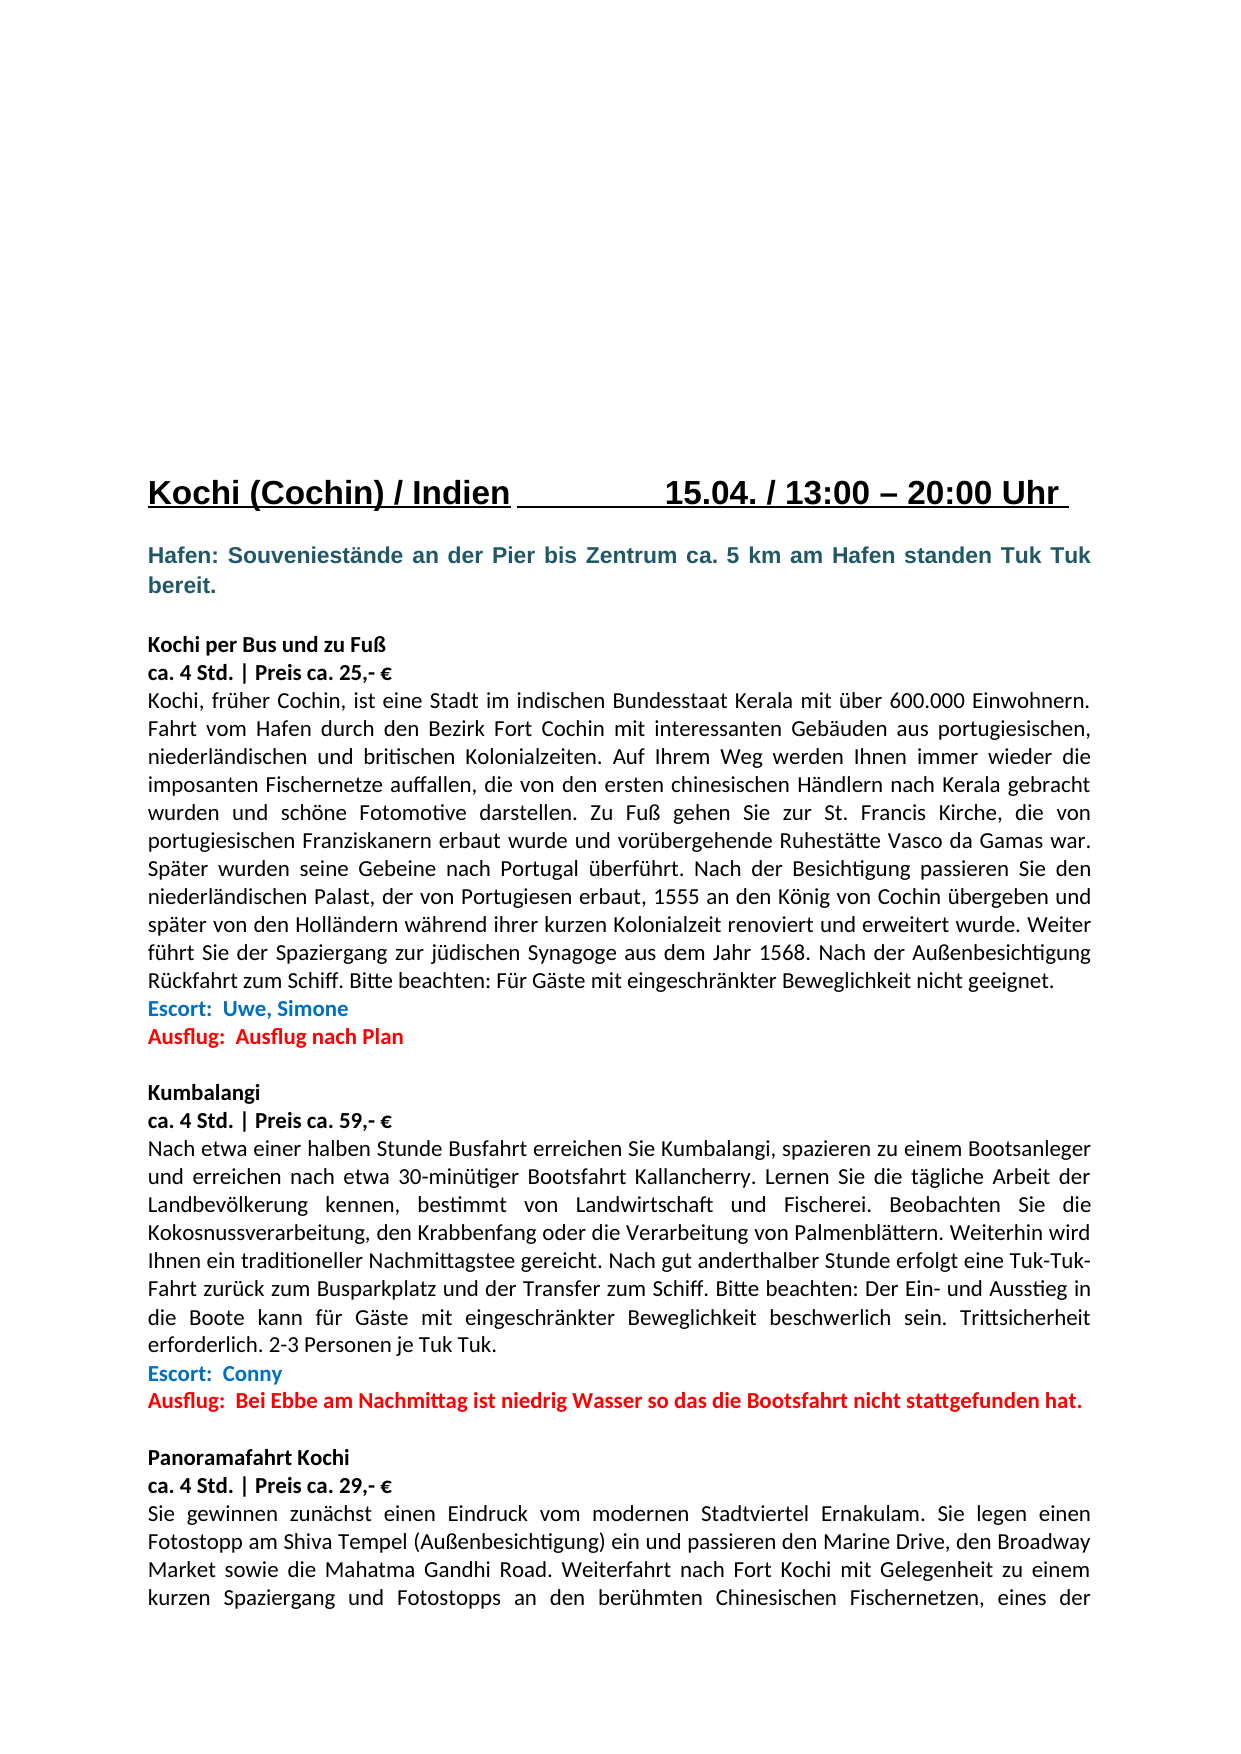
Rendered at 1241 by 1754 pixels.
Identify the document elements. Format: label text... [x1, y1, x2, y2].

text ca. 4 Std. | Preis ca. 29,- € [148, 1471, 1093, 1499]
text Ausflug: Ausflug nach Plan [148, 1022, 1093, 1050]
text Kochi, früher Cochin, ist eine Stadt im indischen Bundesstaat Kerala mit über 600.000 Einwohnern. Fahrt vom Hafen durch den Bezirk Fort Cochin mit interessanten Gebäuden aus portugiesischen, niederländischen und britischen Kolonialzeiten. Auf Ihrem Weg werden Ihnen immer wieder die imposanten Fischernetze auffallen, die von den ersten chinesischen Händlern nach Kerala gebracht wurden und schöne Fotomotive darstellen. Zu Fuß gehen Sie zur St. Francis Kirche, die von portugiesischen Franziskanern erbaut wurde und vorübergehende Ruhestätte Vasco da Gamas war. Später wurden seine Gebeine nach Portugal überführt. Nach der Besichtigung passieren Sie den niederländischen Palast, der von Portugiesen erbaut, 1555 an den König von Cochin übergeben und später von den Holländern während ihrer kurzen Kolonialzeit renoviert und erweitert wurde. Weiter führt Sie der Spaziergang zur jüdischen Synagoge aus dem Jahr 1568. Nach der Außenbesichtigung Rückfahrt zum Schiff. Bitte beachten: Für Gäste mit eingeschränkter Beweglichkeit nicht geeignet. [148, 686, 1093, 994]
text Kumbalangi [148, 1078, 1093, 1106]
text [148, 1499, 1093, 1611]
text Kochi (Cochin) / Indien 15.04. / 13:00 – 20:00 Uhr [148, 473, 1093, 511]
text Kochi per Bus und zu Fuß [148, 630, 1093, 658]
text Panoramafahrt Kochi [148, 1443, 1093, 1471]
text Ausflug: Bei Ebbe am Nachmittag ist niedrig Wasser so das die Bootsfahrt nicht stattgefunden hat. [148, 1387, 1093, 1415]
text Nach etwa einer halben Stunde Busfahrt erreichen Sie Kumbalangi, spazieren zu einem Bootsanleger und erreichen nach etwa 30-minütiger Bootsfahrt Kallancherry. Lernen Sie die tägliche Arbeit der Landbevölkerung kennen, bestimmt von Landwirtschaft und Fischerei. Beobachten Sie die Kokosnussverarbeitung, den Krabbenfang oder die Verarbeitung von Palmenblättern. Weiterhin wird Ihnen ein traditioneller Nachmittagstee gereicht. Nach gut anderthalber Stunde erfolgt eine Tuk-Tuk-Fahrt zurück zum Busparkplatz und der Transfer zum Schiff. Bitte beachten: Der Ein- und Ausstieg in die Boote kann für Gäste mit eingeschränkter Beweglichkeit beschwerlich sein. Trittsicherheit erforderlich. 2-3 Personen je Tuk Tuk. [148, 1134, 1093, 1359]
text Escort: Uwe, Simone [148, 994, 1093, 1022]
text ca. 4 Std. | Preis ca. 25,- € [148, 658, 1093, 686]
text ca. 4 Std. | Preis ca. 59,- € [148, 1106, 1093, 1134]
text Escort: Conny [148, 1359, 1093, 1387]
text Hafen: Souveniestände an der Pier bis Zentrum ca. 5 km am Hafen standen Tuk Tuk bereit. [148, 542, 1093, 598]
